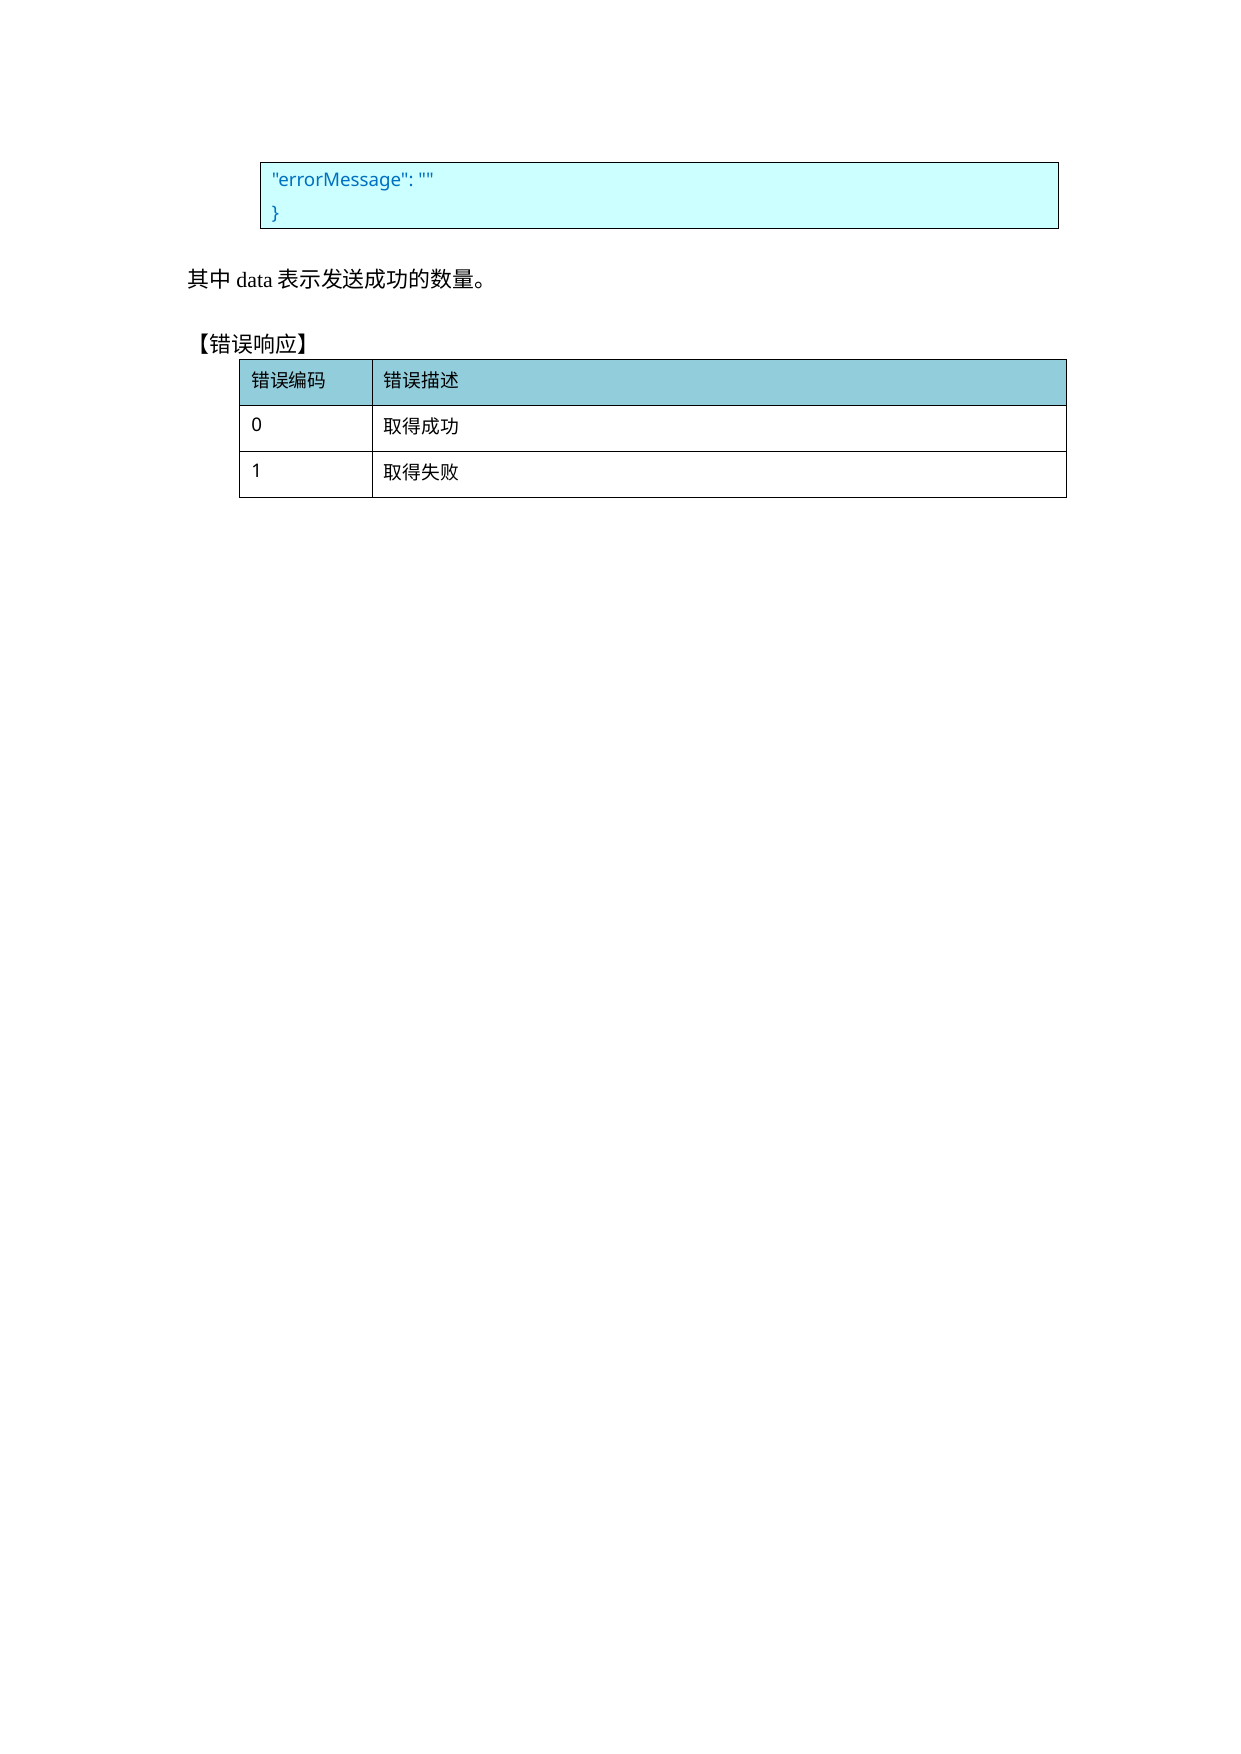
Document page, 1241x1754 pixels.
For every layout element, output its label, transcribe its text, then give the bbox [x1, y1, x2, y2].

table_cell 0 [240, 406, 372, 451]
table_cell 取得失败 [373, 452, 1066, 497]
table_cell 取得成功 [373, 406, 1066, 451]
text 【错误响应】 [187, 327, 1053, 359]
text 其中 data表示发送成功的数量。 [187, 262, 1053, 294]
table_cell 1 [240, 452, 372, 497]
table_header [261, 163, 1058, 228]
table_header 错误描述 [373, 360, 1066, 405]
table_header 错误编码 [240, 360, 372, 405]
